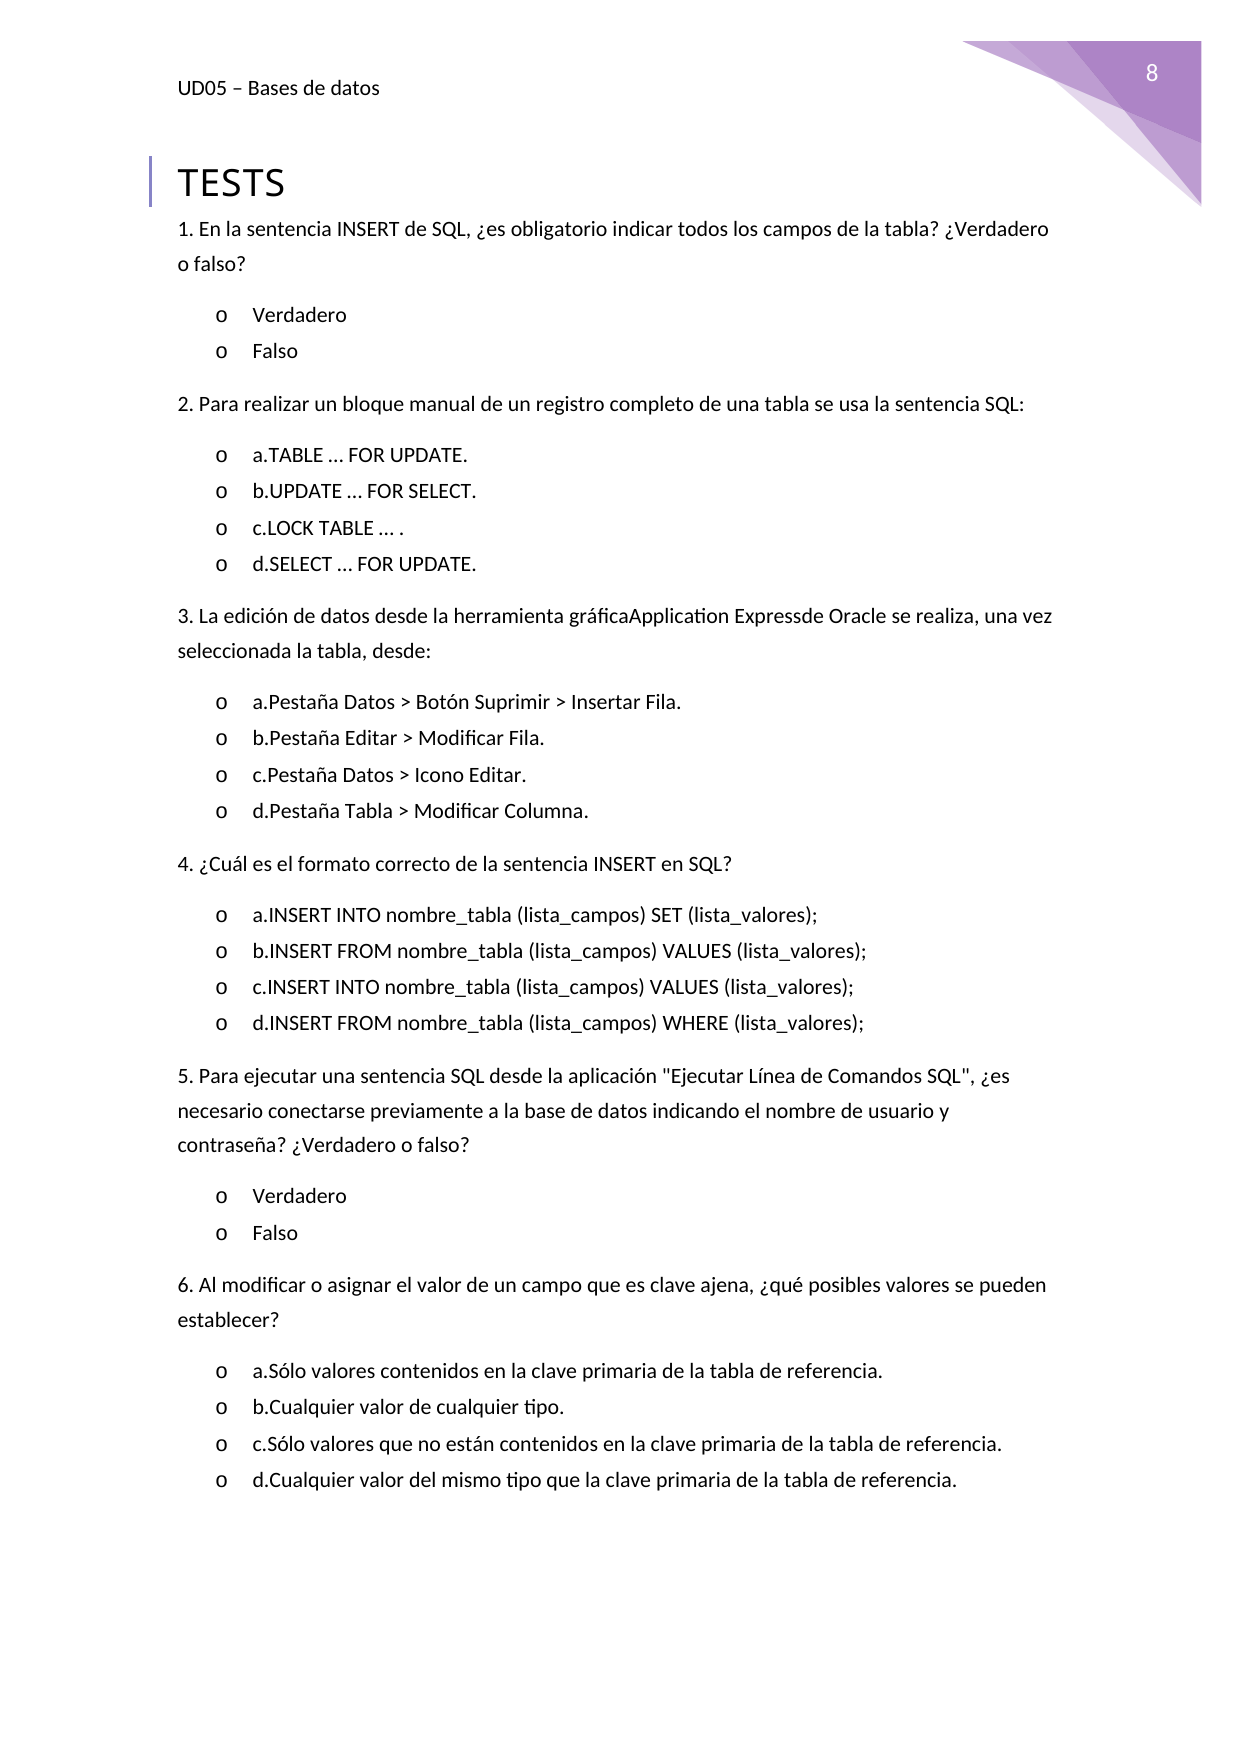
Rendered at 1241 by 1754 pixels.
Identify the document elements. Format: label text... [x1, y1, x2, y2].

list c.Pestaña Datos > Icono Editar. [215, 761, 1063, 788]
picture [962, 41, 1202, 207]
text 5. Para ejecutar una sentencia SQL desde la aplicación "Ejecutar Línea de Comandos SQL", ¿es necesario conectarse previamente a la base de datos indicando el nombre de usuario y contraseña? ¿Verdadero o falso? [177, 1062, 1063, 1158]
list Verdadero [215, 301, 1063, 329]
list b.Pestaña Editar > Modificar Fila. [215, 724, 1063, 752]
list b.UPDATE … FOR SELECT. [215, 477, 1063, 505]
list d.INSERT FROM nombre_tabla (lista_campos) WHERE (lista_valores); [215, 1009, 1063, 1037]
list Falso [215, 1219, 1063, 1247]
list a.Pestaña Datos > Botón Suprimir > Insertar Fila. [215, 688, 1063, 716]
list d.Pestaña Tabla > Modificar Columna. [215, 797, 1063, 825]
list c.INSERT INTO nombre_tabla (lista_campos) VALUES (lista_valores); [215, 973, 1063, 1001]
list c.LOCK TABLE … . [215, 514, 1063, 541]
list d.SELECT … FOR UPDATE. [215, 550, 1063, 578]
list a.INSERT INTO nombre_tabla (lista_campos) SET (lista_valores); [215, 901, 1063, 929]
text 3. La edición de datos desde la herramienta gráficaApplication Expressde Oracle se realiza, una vez seleccionada la tabla, desde: [177, 603, 1063, 664]
text 1. En la sentencia INSERT de SQL, ¿es obligatorio indicar todos los campos de la tabla? ¿Verdadero o falso? [177, 215, 1063, 277]
text 4. ¿Cuál es el formato correcto de la sentencia INSERT en SQL? [177, 850, 1063, 876]
list a.Sólo valores contenidos en la clave primaria de la tabla de referencia. [215, 1357, 1063, 1385]
list c.Sólo valores que no están contenidos en la clave primaria de la tabla de referencia. [215, 1430, 1063, 1457]
list a.TABLE … FOR UPDATE. [215, 441, 1063, 469]
list Verdadero [215, 1183, 1063, 1210]
text 6. Al modificar o asignar el valor de un campo que es clave ajena, ¿qué posibles valores se pueden establecer? [177, 1272, 1063, 1333]
list b.INSERT FROM nombre_tabla (lista_campos) VALUES (lista_valores); [215, 937, 1063, 965]
list d.Cualquier valor del mismo tipo que la clave primaria de la tabla de referencia. [215, 1466, 1063, 1494]
text 2. Para realizar un bloque manual de un registro completo de una tabla se usa la sentencia SQL: [177, 390, 1063, 417]
list b.Cualquier valor de cualquier tipo. [215, 1393, 1063, 1421]
subtitle tests [152, 156, 1063, 207]
list Falso [215, 337, 1063, 365]
